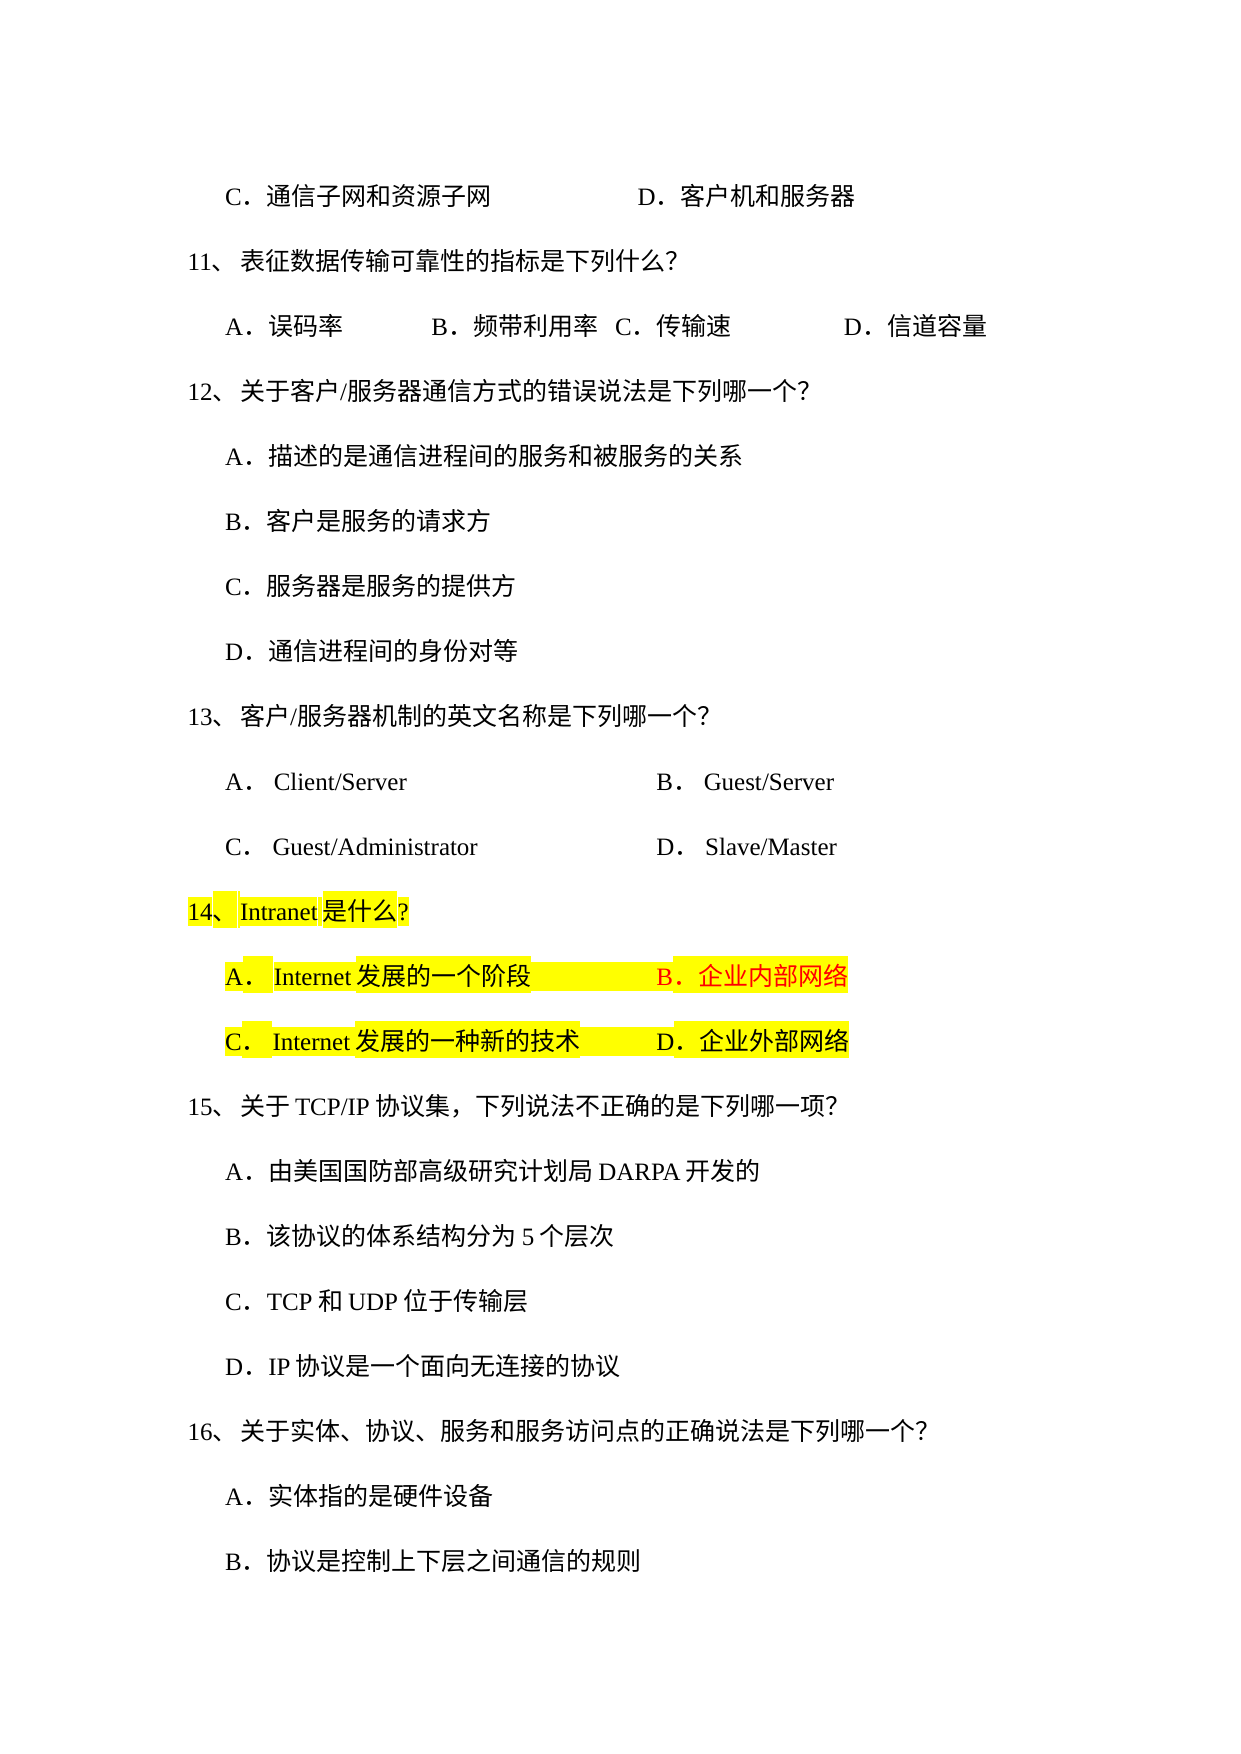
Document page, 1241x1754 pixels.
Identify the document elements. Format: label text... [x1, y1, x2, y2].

text C．通信子网和资源子网 D．客户机和服务器 [187, 162, 1053, 227]
list 关于实体、协议、服务和服务访问点的正确说法是下列哪一个？ [187, 1397, 1053, 1462]
text B．协议是控制上下层之间通信的规则 [187, 1527, 1053, 1592]
text D．IP 协议是一个面向无连接的协议 [187, 1332, 1053, 1397]
text A．描述的是通信进程间的服务和被服务的关系 [187, 422, 1053, 487]
text C． Guest/Administrator D． Slave/Master [225, 812, 1053, 877]
text B．客户是服务的请求方 [187, 487, 1053, 552]
text A．误码率 B．频带利用率 C．传输速 D．信道容量 [187, 292, 1053, 357]
list Intranet是什么? [187, 877, 1053, 942]
text A． Internet发展的一个阶段 B．企业内部网络 [225, 942, 1053, 1007]
list 关于TCP/IP协议集，下列说法不正确的是下列哪一项？ [187, 1072, 1053, 1137]
text A．实体指的是硬件设备 [187, 1462, 1053, 1527]
list 关于客户/服务器通信方式的错误说法是下列哪一个？ [187, 357, 1053, 422]
text A．由美国国防部高级研究计划局DARPA开发的 [187, 1137, 1053, 1202]
list 客户/服务器机制的英文名称是下列哪一个？ [187, 682, 1053, 747]
list 表征数据传输可靠性的指标是下列什么？ [187, 227, 1053, 292]
text C．服务器是服务的提供方 [187, 552, 1053, 617]
text D．通信进程间的身份对等 [187, 617, 1053, 682]
text A． Client/Server B． Guest/Server [225, 747, 1053, 812]
text B．该协议的体系结构分为5个层次 [187, 1202, 1053, 1267]
text C．TCP 和UDP位于传输层 [187, 1267, 1053, 1332]
text C． Internet发展的一种新的技术 D．企业外部网络 [225, 1007, 1053, 1072]
